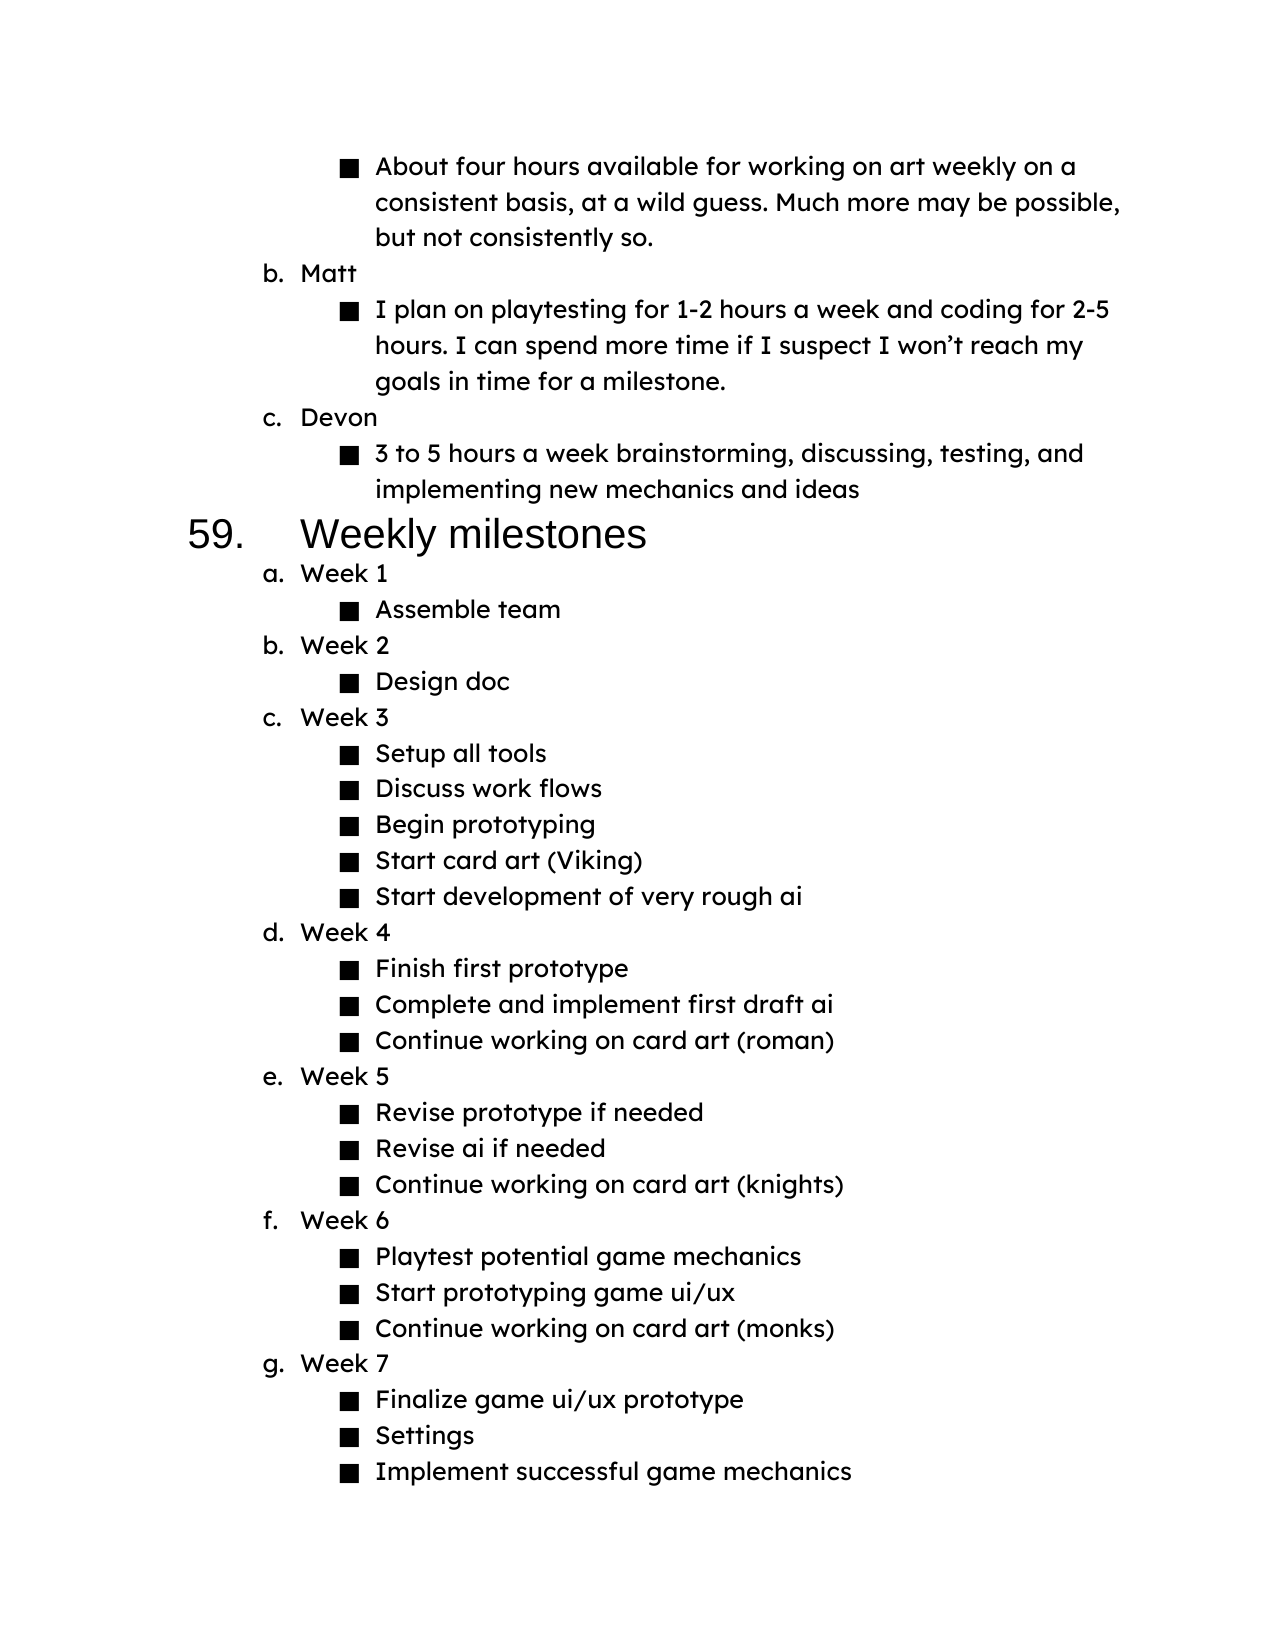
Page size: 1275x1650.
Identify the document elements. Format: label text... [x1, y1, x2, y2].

list Devon [262, 402, 1125, 433]
list Revise prototype if needed [337, 1096, 1125, 1128]
list Week 6 [262, 1204, 1125, 1235]
list Finalize game ui/ux prototype [337, 1384, 1125, 1415]
list Discuss work flows [337, 773, 1125, 804]
list Continue working on card art (monks) [337, 1312, 1125, 1343]
subtitle Weekly milestones [187, 509, 1125, 557]
list Playtest potential game mechanics [337, 1240, 1125, 1271]
list Week 2 [262, 629, 1125, 660]
list Week 4 [262, 917, 1125, 948]
list Revise ai if needed [337, 1132, 1125, 1163]
list Start card art (Viking) [337, 845, 1125, 876]
list Begin prototyping [337, 809, 1125, 840]
list Matt [262, 258, 1125, 289]
list Continue working on card art (knights) [337, 1168, 1125, 1199]
list Week 5 [262, 1060, 1125, 1092]
list Design doc [337, 665, 1125, 696]
list 3 to 5 hours a week brainstorming, discussing, testing, and implementing new mechanics and ideas [337, 437, 1125, 505]
list Finish first prototype [337, 953, 1125, 984]
list Week 7 [262, 1348, 1125, 1379]
list Settings [337, 1420, 1125, 1451]
list Assemble team [337, 593, 1125, 624]
list Week 3 [262, 701, 1125, 732]
list I plan on playtesting for 1-2 hours a week and coding for 2-5 hours. I can spend more time if I suspect I won’t reach my goals in time for a milestone. [337, 294, 1125, 397]
list Week 1 [262, 557, 1125, 588]
list Continue working on card art (roman) [337, 1024, 1125, 1056]
list Implement successful game mechanics [337, 1456, 1125, 1487]
list Complete and implement first draft ai [337, 988, 1125, 1020]
list About four hours available for working on art weekly on a consistent basis, at a wild guess. Much more may be possible, but not consistently so. [337, 150, 1125, 253]
list Start prototyping game ui/ux [337, 1276, 1125, 1307]
list Start development of very rough ai [337, 881, 1125, 912]
list Setup all tools [337, 737, 1125, 768]
